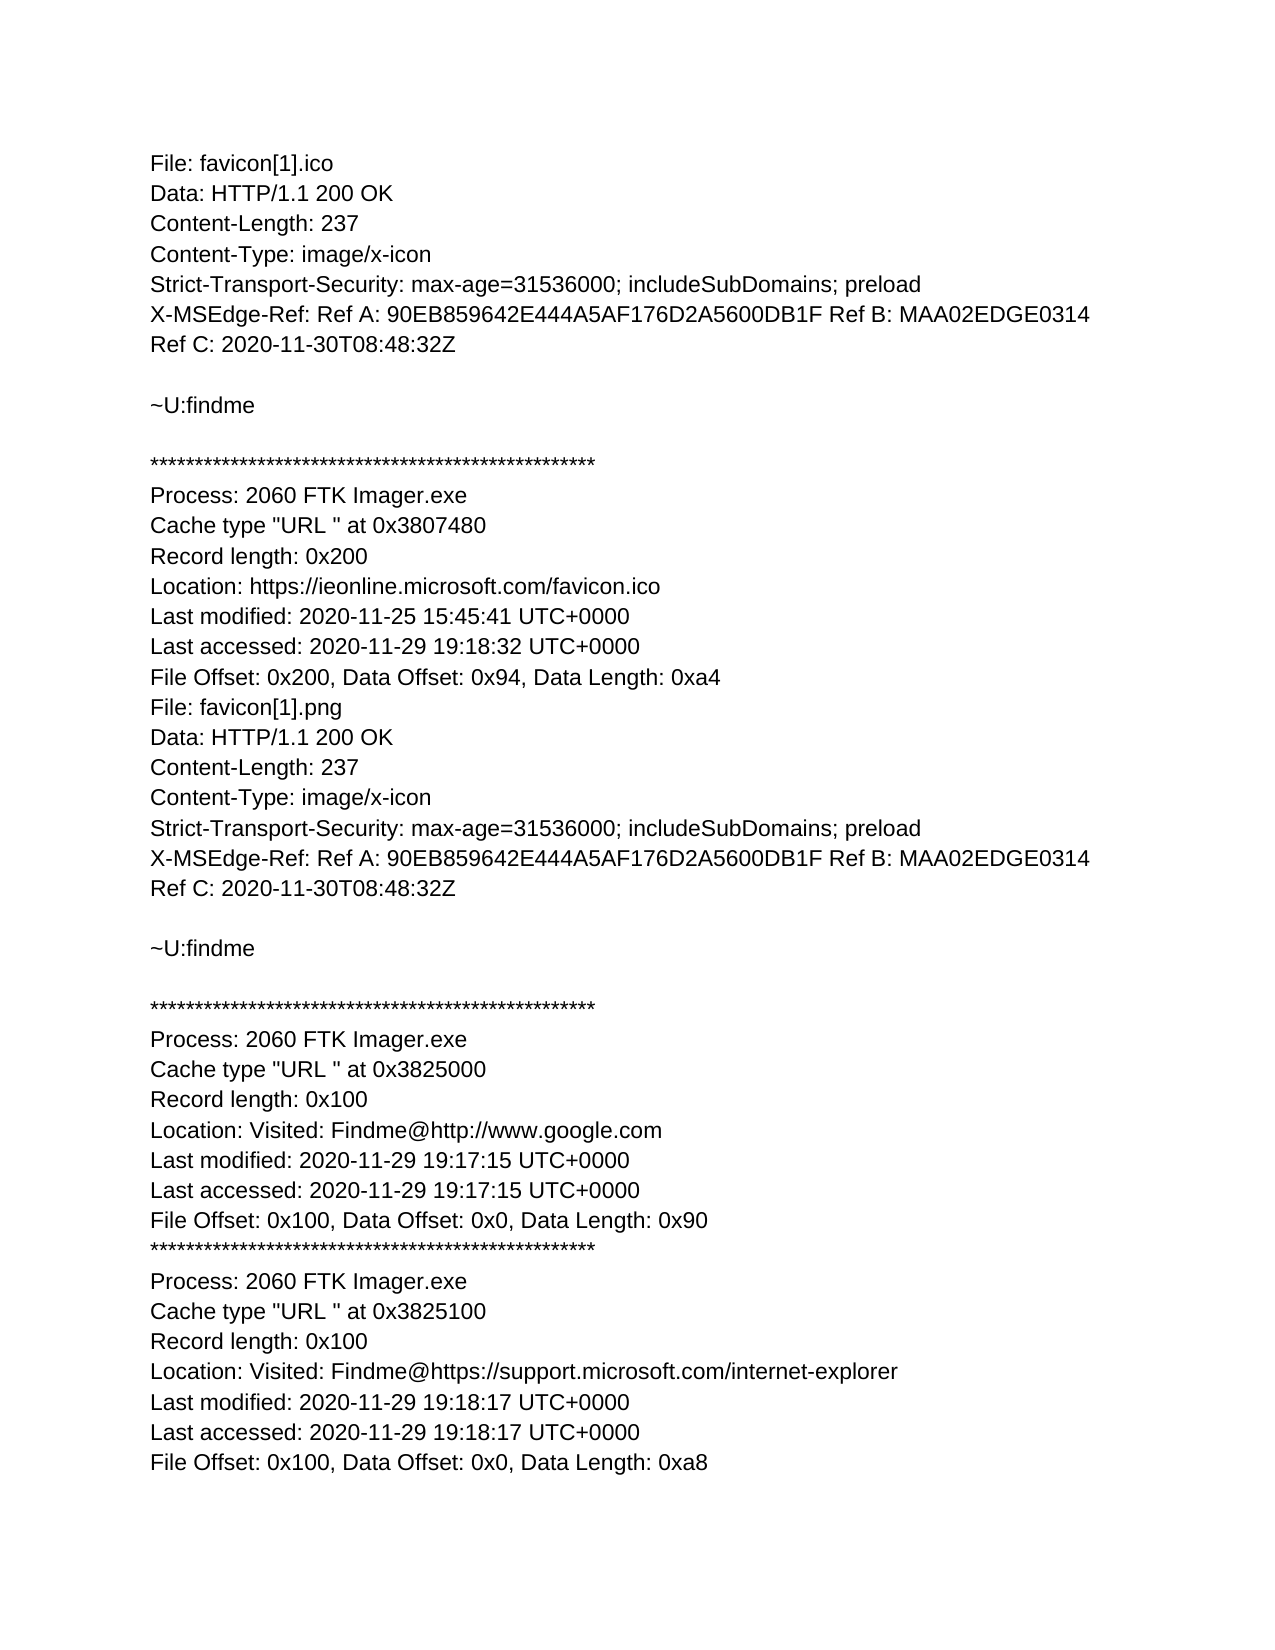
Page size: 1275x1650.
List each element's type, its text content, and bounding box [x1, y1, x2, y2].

text Record length: 0x100 [150, 1086, 1125, 1113]
text File: favicon[1].png [150, 694, 1125, 720]
text Data: HTTP/1.1 200 OK [150, 180, 1125, 207]
text ************************************************** [150, 452, 1125, 478]
text Record length: 0x200 [150, 543, 1125, 569]
text Content-Type: image/x-icon [150, 241, 1125, 267]
text Strict-Transport-Security: max-age=31536000; includeSubDomains; preload [150, 271, 1125, 297]
text ************************************************** [150, 996, 1125, 1022]
text Last accessed: 2020-11-29 19:18:32 UTC+0000 [150, 633, 1125, 660]
text Location: Visited: Findme@http://www.google.com [150, 1117, 1125, 1143]
text Process: 2060 FTK Imager.exe [150, 482, 1125, 509]
text Content-Length: 237 [150, 754, 1125, 781]
text File Offset: 0x100, Data Offset: 0x0, Data Length: 0xa8 [150, 1449, 1125, 1475]
text Cache type "URL " at 0x3825100 [150, 1298, 1125, 1324]
text Last accessed: 2020-11-29 19:17:15 UTC+0000 [150, 1177, 1125, 1203]
text Process: 2060 FTK Imager.exe [150, 1268, 1125, 1294]
text Content-Length: 237 [150, 210, 1125, 237]
text Data: HTTP/1.1 200 OK [150, 724, 1125, 750]
text File Offset: 0x100, Data Offset: 0x0, Data Length: 0x90 [150, 1207, 1125, 1234]
text ~U:findme [150, 392, 1125, 418]
text Strict-Transport-Security: max-age=31536000; includeSubDomains; preload [150, 814, 1125, 841]
text Record length: 0x100 [150, 1328, 1125, 1354]
text Cache type "URL " at 0x3807480 [150, 512, 1125, 539]
text File: favicon[1].ico [150, 150, 1125, 176]
text Location: Visited: Findme@https://support.microsoft.com/internet-explorer [150, 1358, 1125, 1385]
text ~U:findme [150, 935, 1125, 962]
text X-MSEdge-Ref: Ref A: 90EB859642E444A5AF176D2A5600DB1F Ref B: MAA02EDGE0314 Ref C: 2020-11-30T08:48:32Z [150, 301, 1125, 358]
text X-MSEdge-Ref: Ref A: 90EB859642E444A5AF176D2A5600DB1F Ref B: MAA02EDGE0314 Ref C: 2020-11-30T08:48:32Z [150, 845, 1125, 901]
text File Offset: 0x200, Data Offset: 0x94, Data Length: 0xa4 [150, 663, 1125, 690]
text Last modified: 2020-11-29 19:18:17 UTC+0000 [150, 1388, 1125, 1415]
text Process: 2060 FTK Imager.exe [150, 1026, 1125, 1052]
text Last modified: 2020-11-25 15:45:41 UTC+0000 [150, 603, 1125, 629]
text Location: https://ieonline.microsoft.com/favicon.ico [150, 573, 1125, 599]
text Cache type "URL " at 0x3825000 [150, 1056, 1125, 1083]
text Last modified: 2020-11-29 19:17:15 UTC+0000 [150, 1147, 1125, 1173]
text Content-Type: image/x-icon [150, 784, 1125, 811]
text ************************************************** [150, 1237, 1125, 1264]
text Last accessed: 2020-11-29 19:18:17 UTC+0000 [150, 1419, 1125, 1445]
